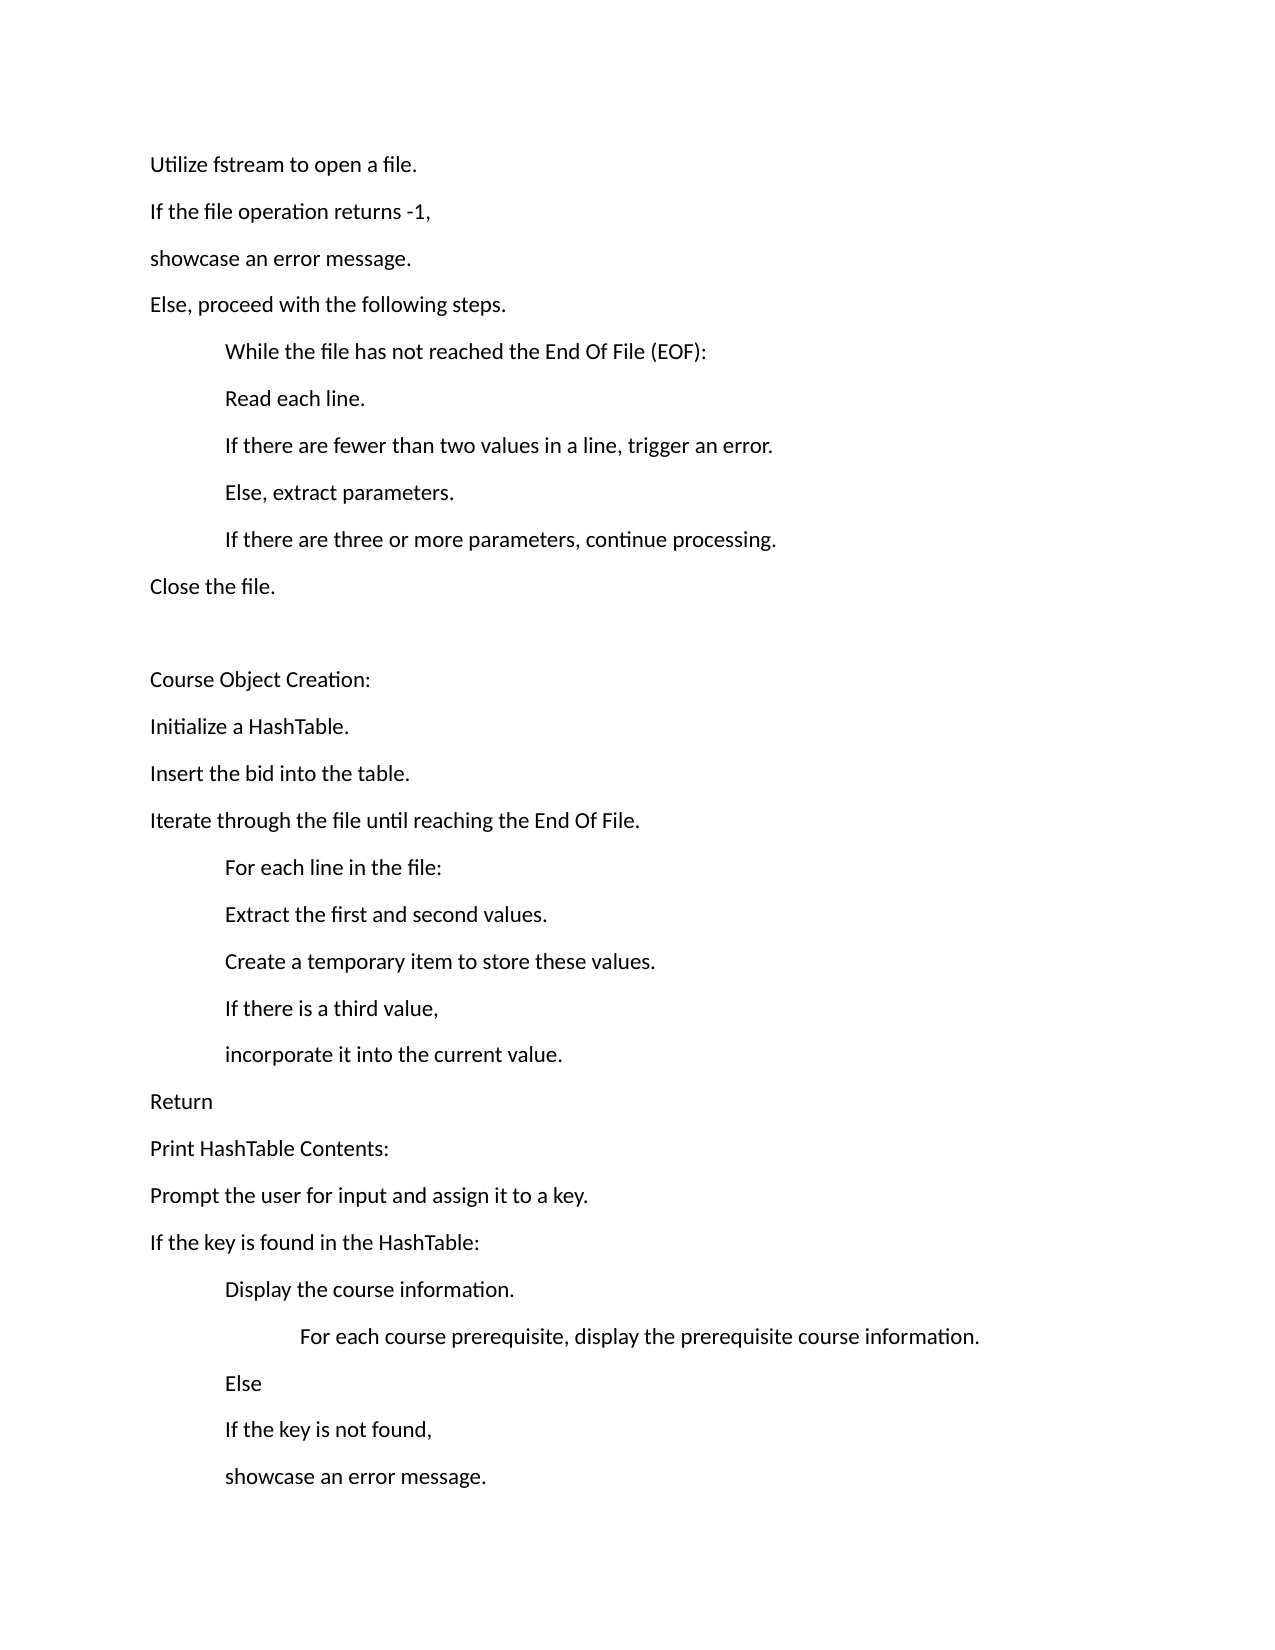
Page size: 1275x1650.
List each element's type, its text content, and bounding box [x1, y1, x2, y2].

text showcase an error message. [150, 1462, 1125, 1491]
text If there are fewer than two values in a line, trigger an error. [150, 431, 1125, 459]
text If there are three or more parameters, continue processing. [150, 525, 1125, 553]
text Utilize fstream to open a file. [150, 150, 1125, 178]
text If the key is found in the HashTable: [150, 1228, 1125, 1256]
text Close the file. [150, 572, 1125, 600]
text If the file operation returns -1, [150, 197, 1125, 225]
text If the key is not found, [150, 1416, 1125, 1444]
text Prompt the user for input and assign it to a key. [150, 1181, 1125, 1209]
text Return [150, 1087, 1125, 1116]
text Initialize a HashTable. [150, 712, 1125, 741]
text Insert the bid into the table. [150, 759, 1125, 787]
text Display the course information. [150, 1275, 1125, 1303]
text Iterate through the file until reaching the End Of File. [150, 806, 1125, 834]
text incorporate it into the current value. [150, 1041, 1125, 1069]
text Print HashTable Contents: [150, 1134, 1125, 1162]
text Else [150, 1369, 1125, 1397]
text For each line in the file: [150, 853, 1125, 881]
text Read each line. [150, 384, 1125, 412]
text Extract the first and second values. [150, 900, 1125, 928]
text Else, proceed with the following steps. [150, 291, 1125, 319]
text Else, extract parameters. [150, 478, 1125, 506]
text Create a temporary item to store these values. [150, 947, 1125, 975]
text For each course prerequisite, display the prerequisite course information. [225, 1322, 1125, 1350]
text If there is a third value, [150, 994, 1125, 1022]
text While the file has not reached the End Of File (EOF): [150, 337, 1125, 366]
text showcase an error message. [150, 244, 1125, 272]
text Course Object Creation: [150, 666, 1125, 694]
